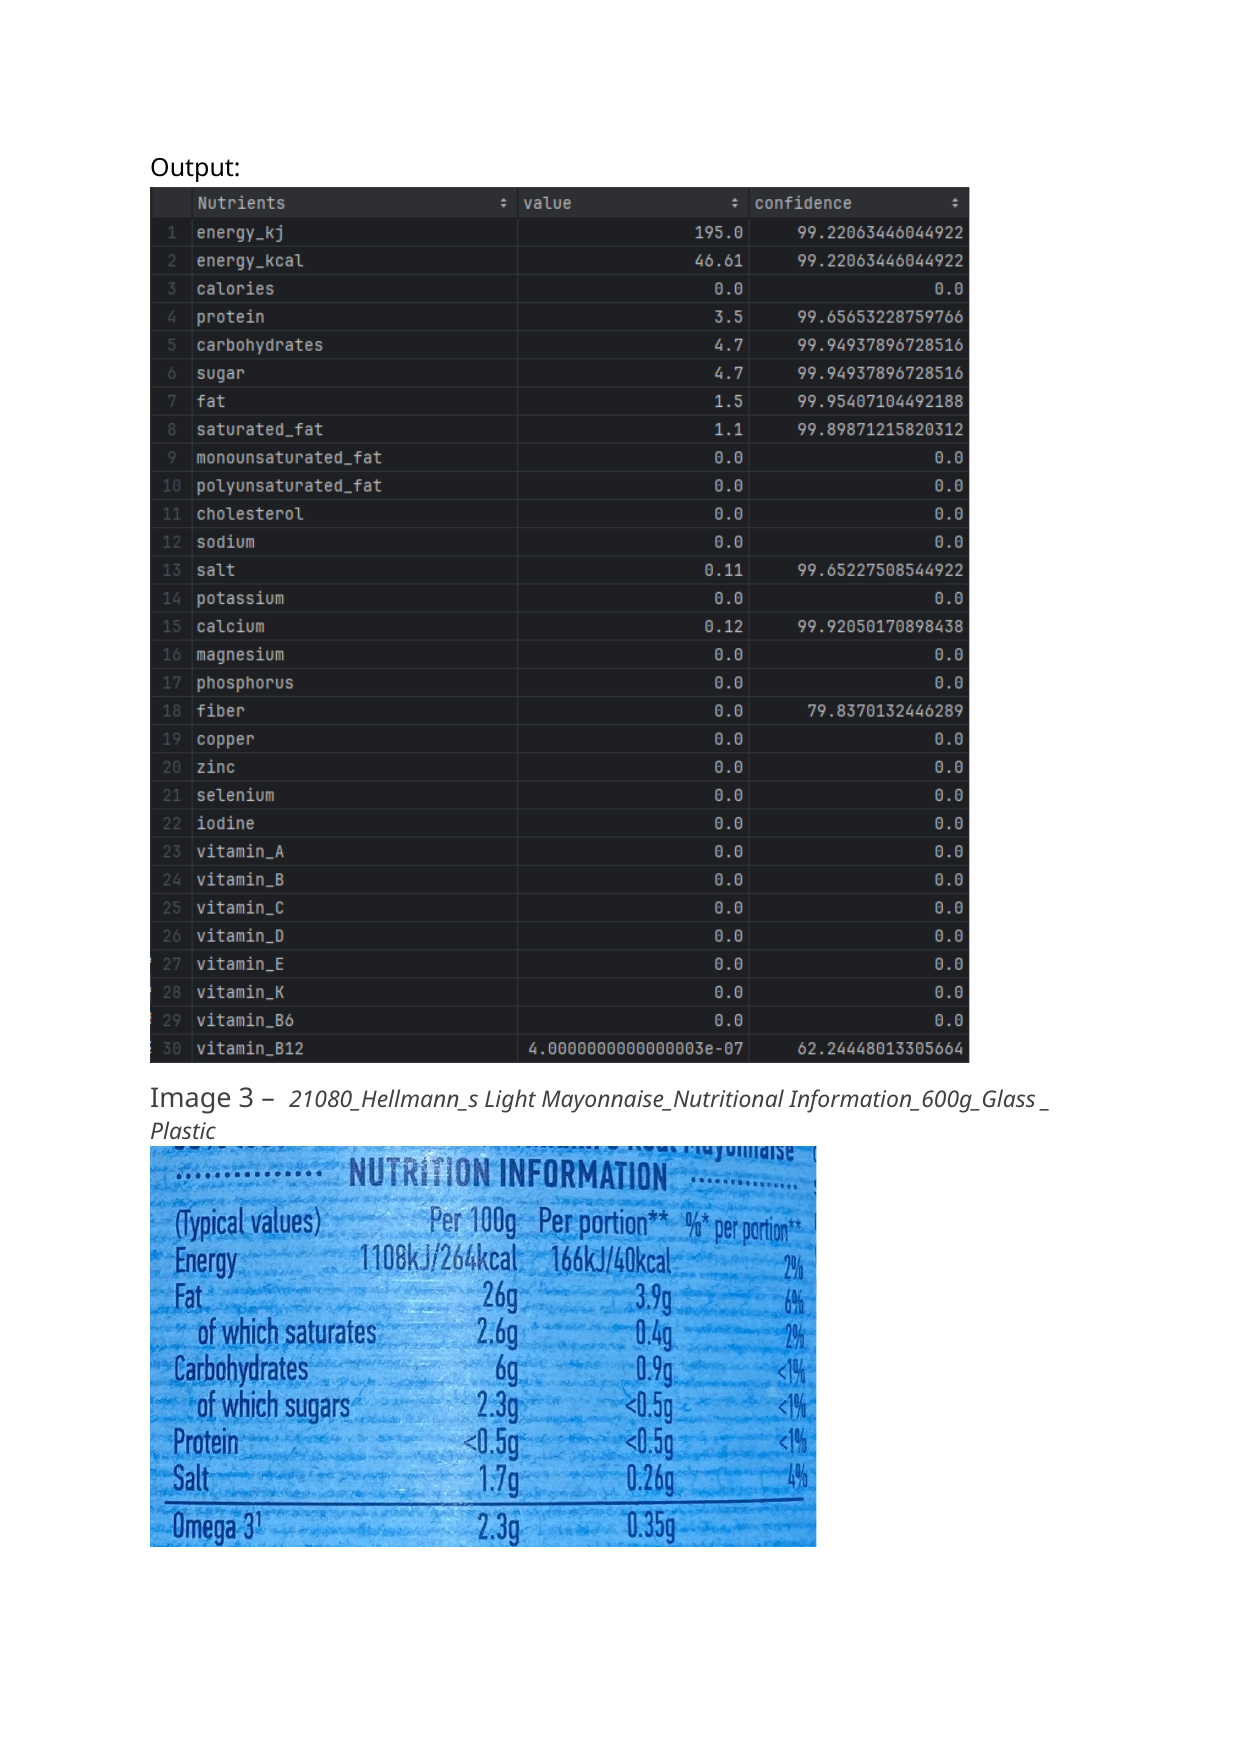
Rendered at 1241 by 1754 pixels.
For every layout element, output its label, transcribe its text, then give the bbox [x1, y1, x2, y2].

picture [150, 1146, 817, 1547]
subtitle Output: [150, 150, 1090, 184]
picture [150, 187, 970, 1063]
subtitle Image 3 – 21080_Hellmann_s Light Mayonnaise_Nutritional Information_600g_Glass _ Plastic [150, 1078, 1090, 1147]
